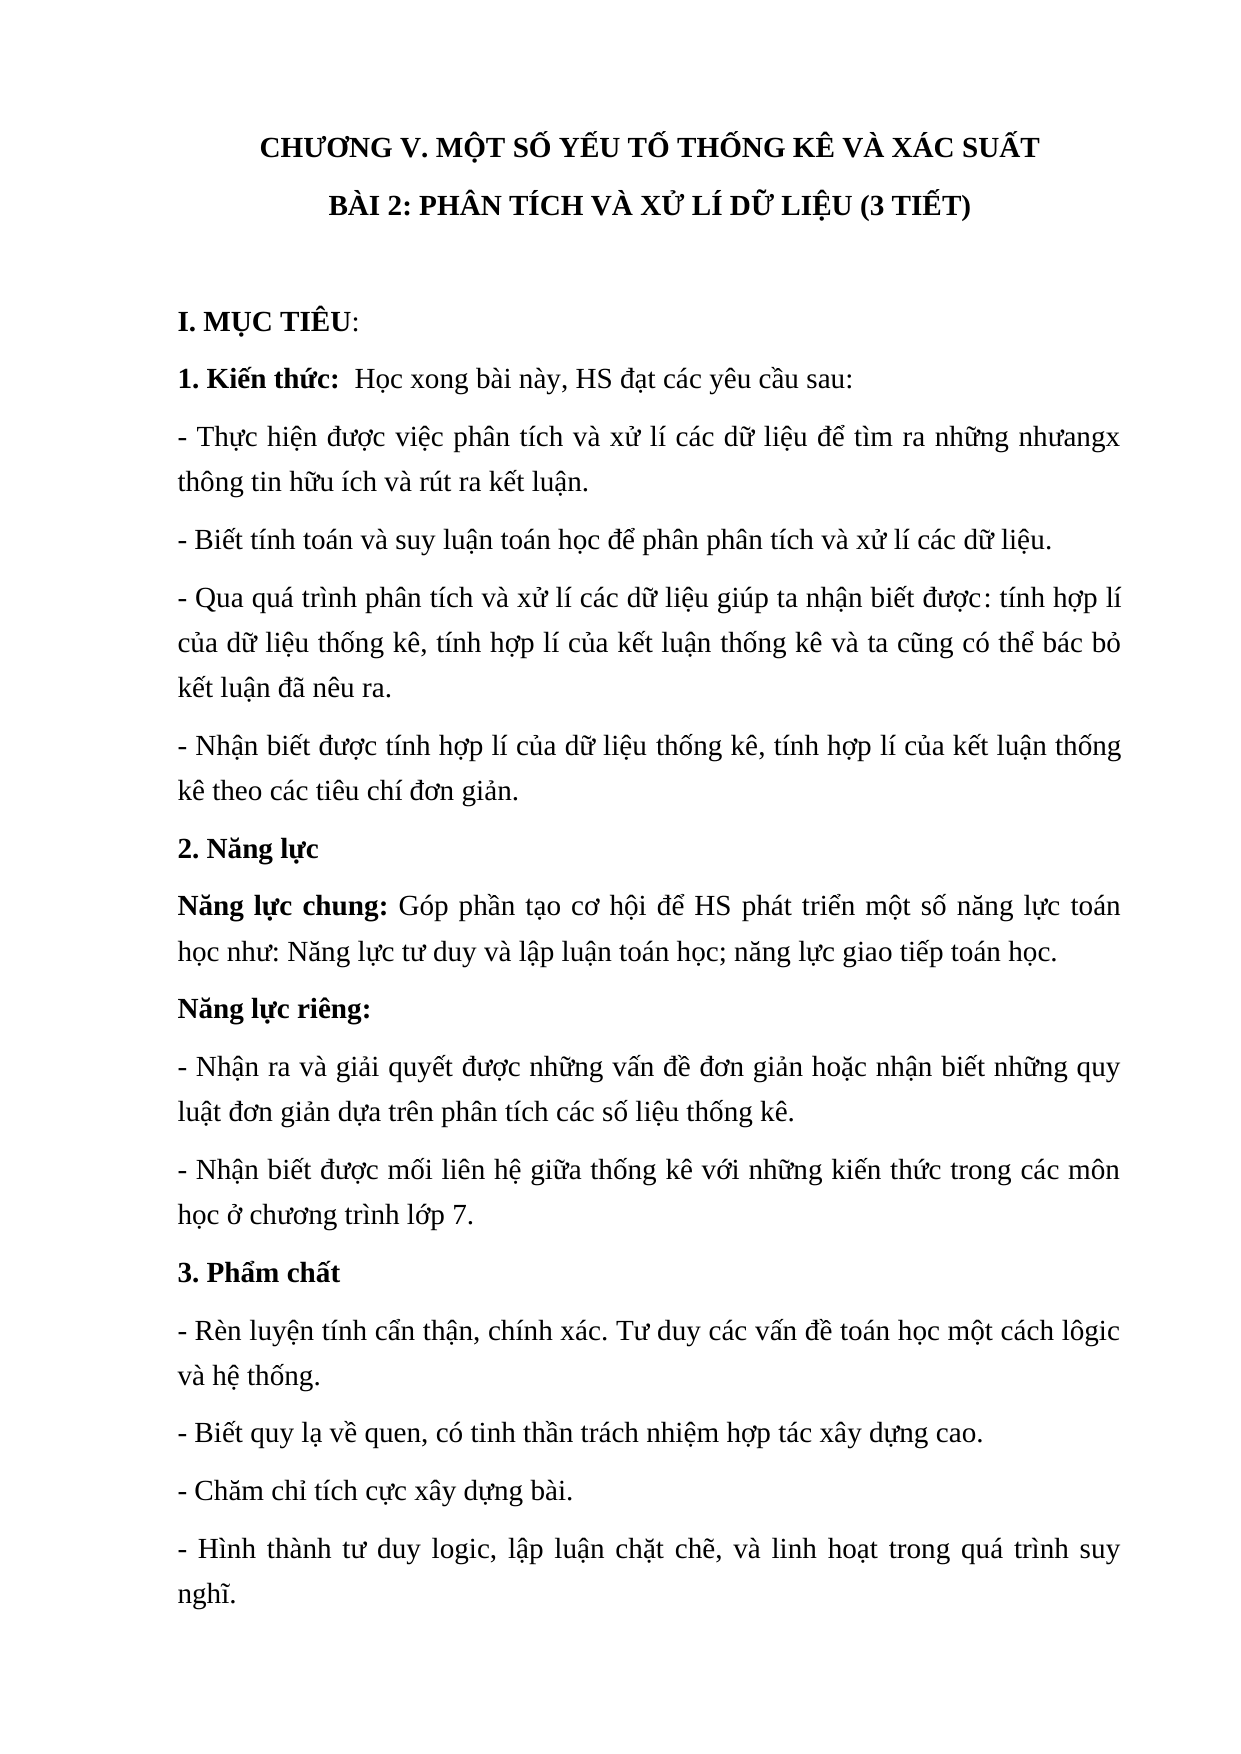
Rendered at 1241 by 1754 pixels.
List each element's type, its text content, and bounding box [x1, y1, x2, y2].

text - Biết tính toán và suy luận toán học để phân phân tích và xử lí các dữ liệu. [177, 522, 1122, 556]
text 2. Năng lực [177, 831, 1122, 864]
text - Rèn luyện tính cẩn thận, chính xác. Tư duy các vấn đề toán học một cách lôgic và hệ thống. [177, 1313, 1122, 1391]
subtitle BÀI 2: PHÂN TÍCH VÀ XỬ LÍ DỮ LIỆU (3 tiết) [177, 188, 1122, 222]
text Năng lực chung: Góp phần tạo cơ hội để HS phát triển một số năng lực toán học như: Năng lực tư duy và lập luận toán học; năng lực giao tiếp toán học. [177, 888, 1122, 967]
text - Thực hiện được việc phân tích và xử lí các dữ liệu để tìm ra những nhưangx thông tin hữu ích và rút ra kết luận. [177, 419, 1122, 498]
text - Nhận biết được mối liên hệ giữa thống kê với những kiến thức trong các môn học ở chương trình lớp 7. [177, 1152, 1122, 1231]
text - Qua quá trình phân tích và xử lí các dữ liệu giúp ta nhận biết được: tính hợp lí của dữ liệu thống kê, tính hợp lí của kết luận thống kê và ta cũng có thể bác bỏ kết luận đã nêu ra. [177, 580, 1122, 704]
text - Hình thành tư duy logic, lập luận chặt chẽ, và linh hoạt trong quá trình suy nghĩ. [177, 1531, 1122, 1610]
text 3. Phẩm chất [177, 1255, 1122, 1288]
text I. MỤC TIÊU: [177, 304, 1122, 337]
text - Nhận ra và giải quyết được những vấn đề đơn giản hoặc nhận biết những quy luật đơn giản dựa trên phân tích các số liệu thống kê. [177, 1049, 1122, 1128]
text 1. Kiến thức: Học xong bài này, HS đạt các yêu cầu sau: [177, 361, 1122, 395]
text - Chăm chỉ tích cực xây dựng bài. [177, 1473, 1122, 1507]
text Năng lực riêng: [177, 991, 1122, 1025]
text - Biết quy lạ về quen, có tinh thần trách nhiệm hợp tác xây dựng cao. [177, 1416, 1122, 1449]
subtitle CHƯƠNG V. MỘT SỐ YẾU TỐ THỐNG KÊ VÀ XÁC SUẤT [177, 131, 1122, 164]
text - Nhận biết được tính hợp lí của dữ liệu thống kê, tính hợp lí của kết luận thống kê theo các tiêu chí đơn giản. [177, 728, 1122, 807]
